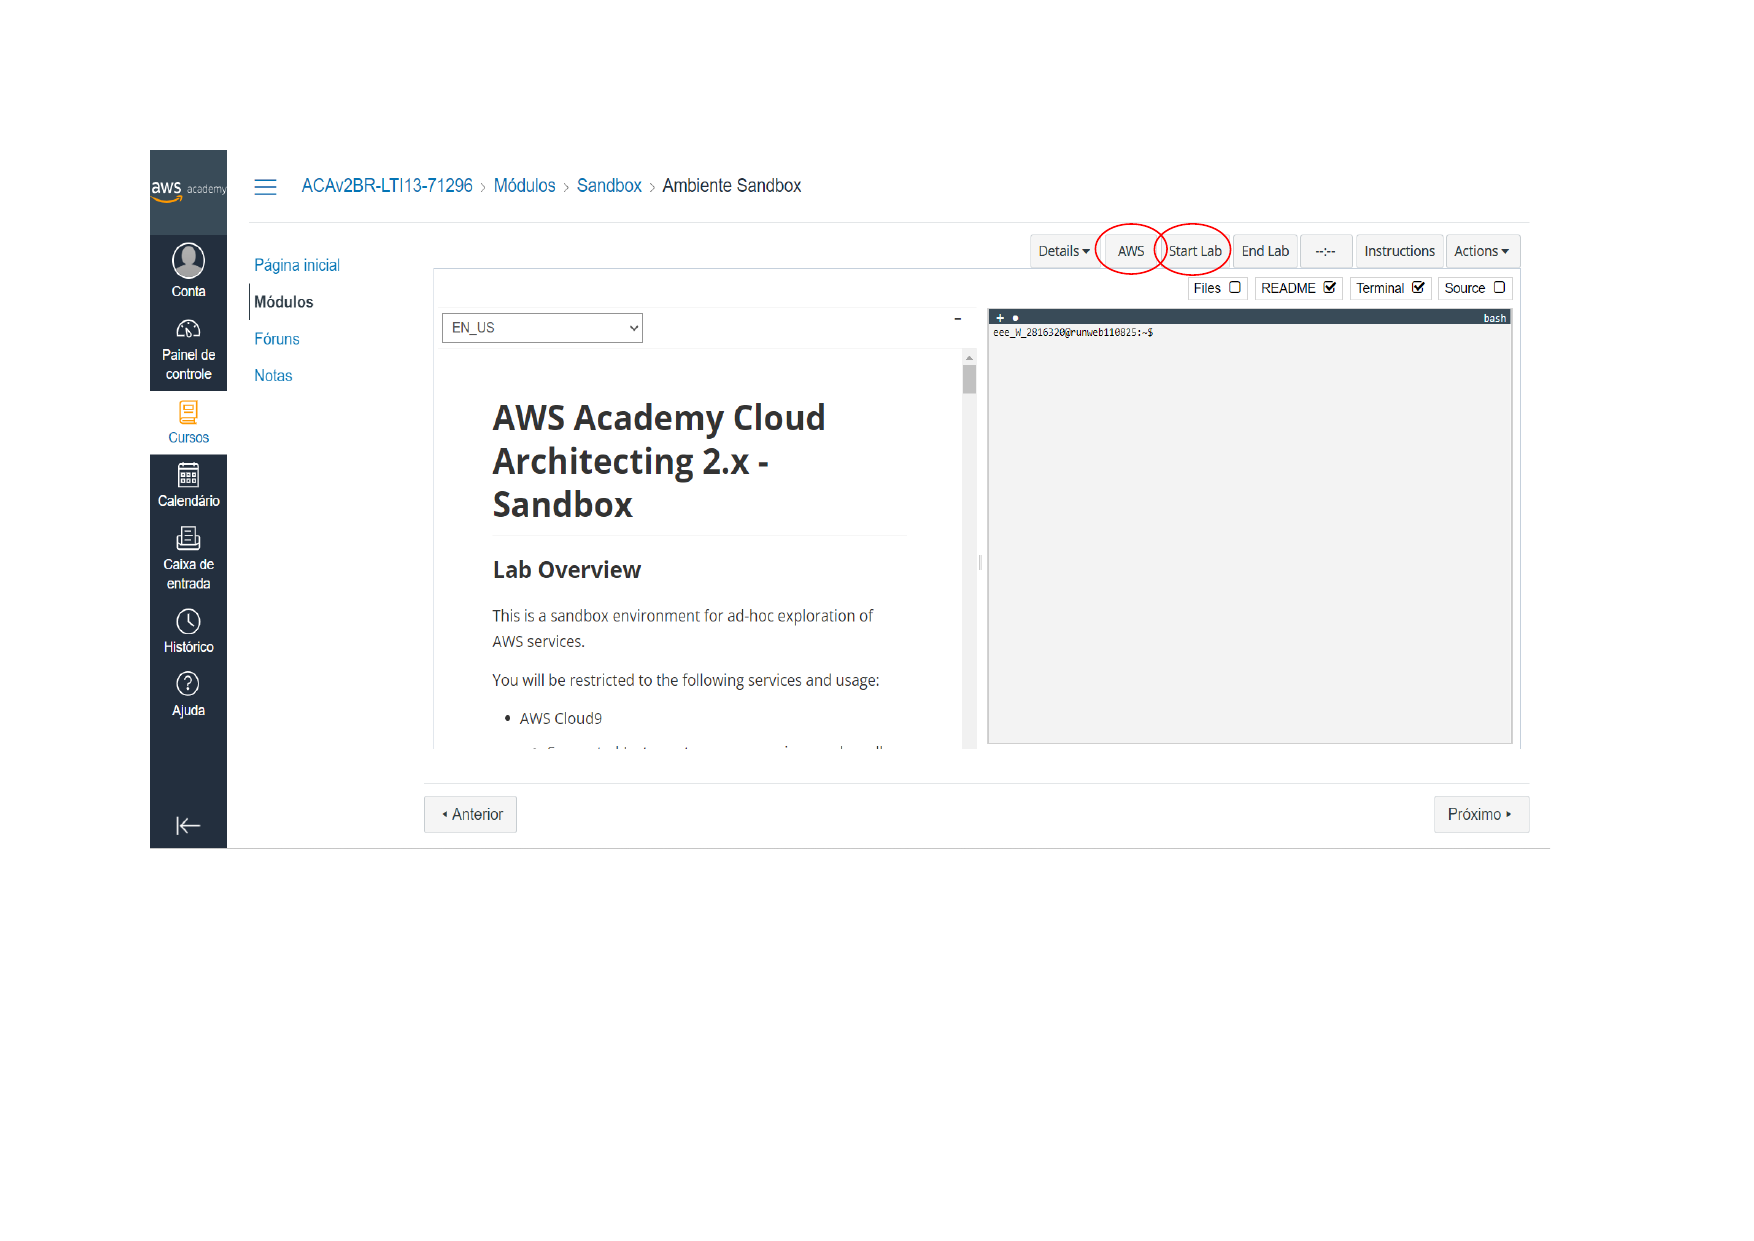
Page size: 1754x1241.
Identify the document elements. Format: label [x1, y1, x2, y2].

picture [150, 150, 1550, 849]
